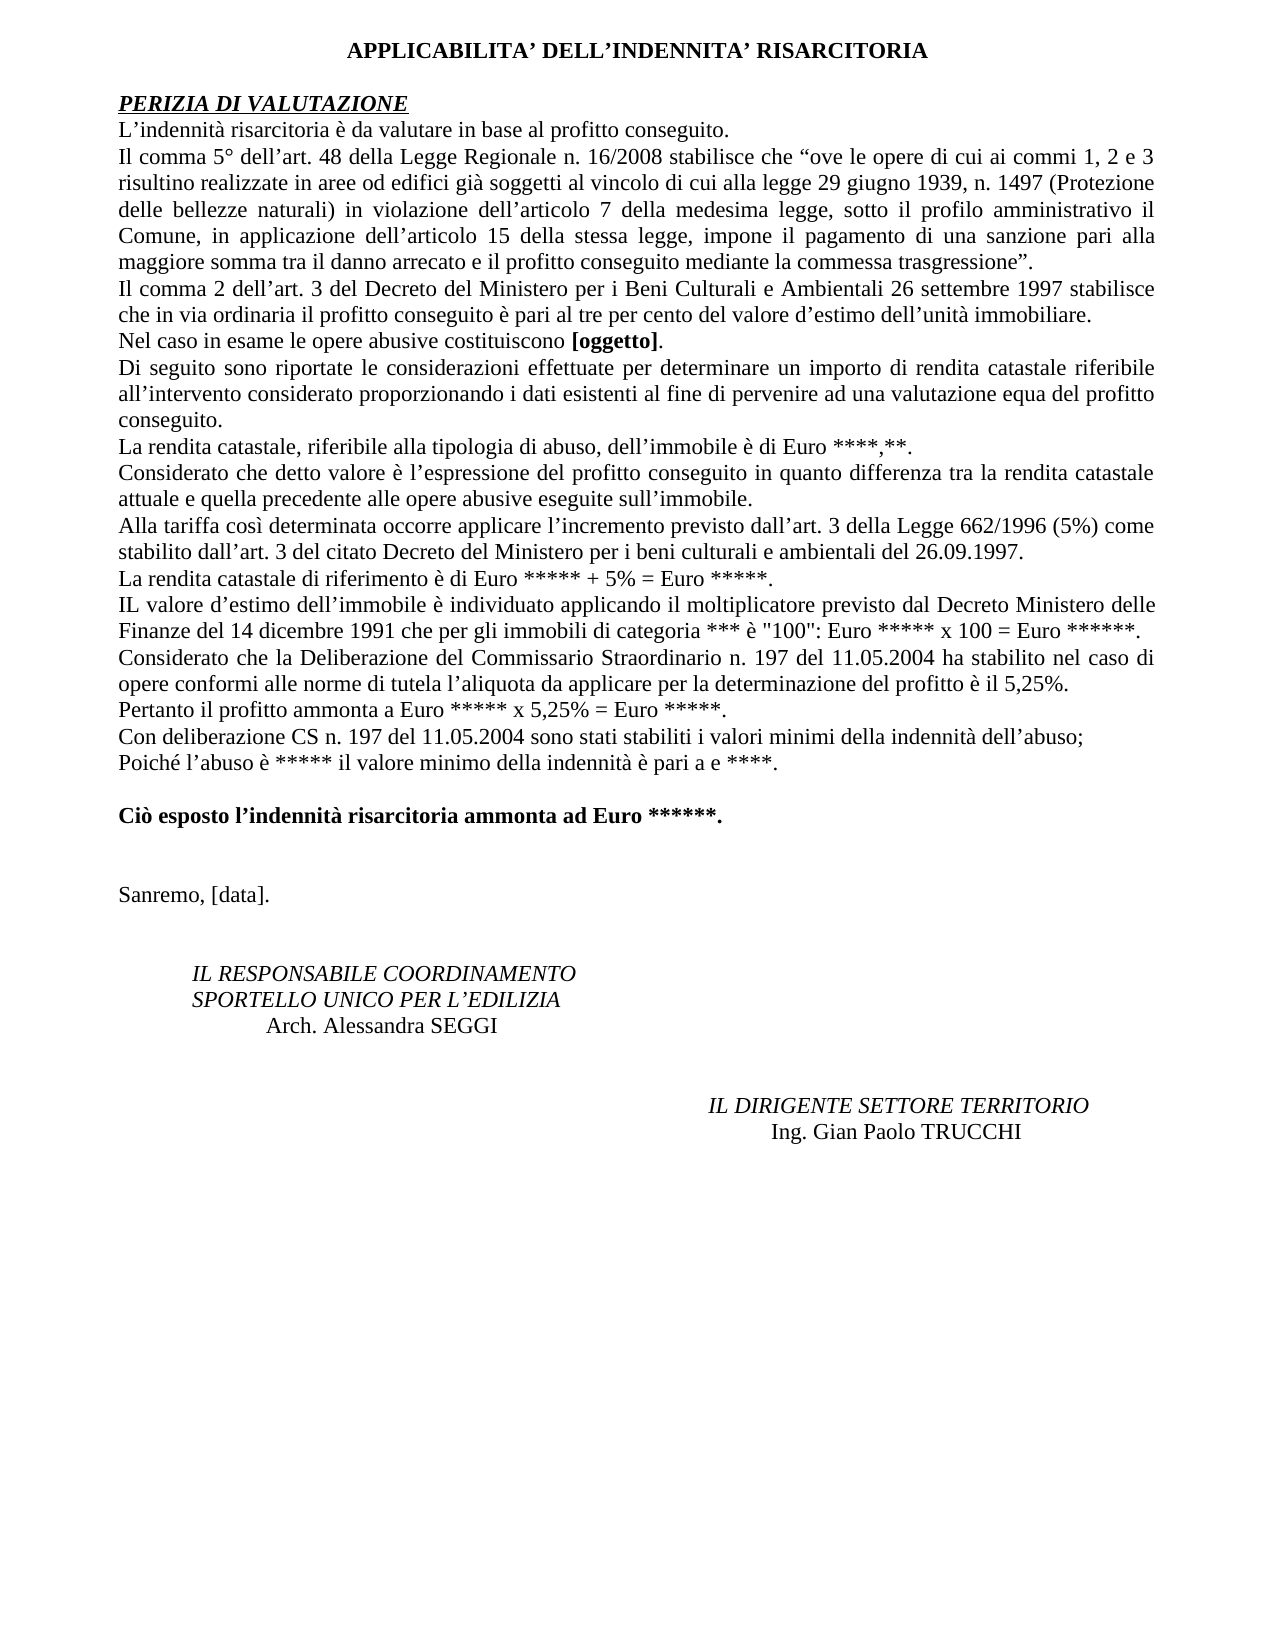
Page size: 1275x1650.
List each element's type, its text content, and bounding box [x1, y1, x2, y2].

text Con deliberazione CS n. 197 del 11.05.2004 sono stati stabiliti i valori minimi della indennità dell’abuso; [118, 723, 1157, 749]
text Sanremo, [data]. [118, 881, 1157, 907]
text Di seguito sono riportate le considerazioni effettuate per determinare un importo di rendita catastale riferibile all’intervento considerato proporzionando i dati esistenti al fine di pervenire ad una valutazione equa del profitto conseguito. [118, 354, 1157, 433]
text Ing. Gian Paolo TRUCCHI [634, 1118, 1157, 1144]
text Considerato che detto valore è l’espressione del profitto conseguito in quanto differenza tra la rendita catastale attuale e quella precedente alle opere abusive eseguite sull’immobile. [118, 459, 1157, 512]
text Il comma 2 dell’art. 3 del Decreto del Ministero per i Beni Culturali e Ambientali 26 settembre 1997 stabilisce che in via ordinaria il profitto conseguito è pari al tre per cento del valore d’estimo dell’unità immobiliare. [118, 275, 1157, 327]
text IL valore d’estimo dell’immobile è individuato applicando il moltiplicatore previsto dal Decreto Ministero delle Finanze del 14 dicembre 1991 che per gli immobili di categoria *** è "100": Euro ***** x 100 = Euro ******. [118, 591, 1157, 644]
text La rendita catastale, riferibile alla tipologia di abuso, dell’immobile è di Euro ****,**. [118, 433, 1157, 459]
text Poiché l’abuso è ***** il valore minimo della indennità è pari a e ****. [118, 749, 1157, 775]
text IL DIRIGENTE SETTORE TERRITORIO [634, 1092, 1157, 1118]
text Considerato che la Deliberazione del Commissario Straordinario n. 197 del 11.05.2004 ha stabilito nel caso di opere conformi alle norme di tutela l’aliquota da applicare per la determinazione del profitto è il 5,25%. [118, 644, 1157, 696]
text La rendita catastale di riferimento è di Euro ***** + 5% = Euro *****. [118, 564, 1157, 591]
text Pertanto il profitto ammonta a Euro ***** x 5,25% = Euro *****. [118, 696, 1157, 723]
text PERIZIA DI VALUTAZIONE [118, 90, 1157, 117]
text Il comma 5° dell’art. 48 della Legge Regionale n. 16/2008 stabilisce che “ove le opere di cui ai commi 1, 2 e 3 risultino realizzate in aree od edifici già soggetti al vincolo di cui alla legge 29 giugno 1939, n. 1497 (Protezione delle bellezze naturali) in violazione dell’articolo 7 della medesima legge, sotto il profilo amministrativo il Comune, in applicazione dell’articolo 15 della stessa legge, impone il pagamento di una sanzione pari alla maggiore somma tra il danno arrecato e il profitto conseguito mediante la commessa trasgressione”. [118, 143, 1157, 275]
text SPORTELLO UNICO PER L’EDILIZIA [118, 986, 1157, 1013]
text APPLICABILITA’ DELL’INDENNITA’ RISARCITORIA [118, 37, 1157, 64]
text Ciò esposto l’indennità risarcitoria ammonta ad Euro ******. [118, 802, 1157, 828]
text Nel caso in esame le opere abusive costituiscono [oggetto]. [118, 327, 1157, 354]
text Alla tariffa così determinata occorre applicare l’incremento previsto dall’art. 3 della Legge 662/1996 (5%) come stabilito dall’art. 3 del citato Decreto del Ministero per i beni culturali e ambientali del 26.09.1997. [118, 512, 1157, 564]
text Arch. Alessandra SEGGI [192, 1013, 1157, 1039]
text L’indennità risarcitoria è da valutare in base al profitto conseguito. [118, 117, 1157, 143]
text IL RESPONSABILE COORDINAMENTO [118, 960, 1157, 986]
